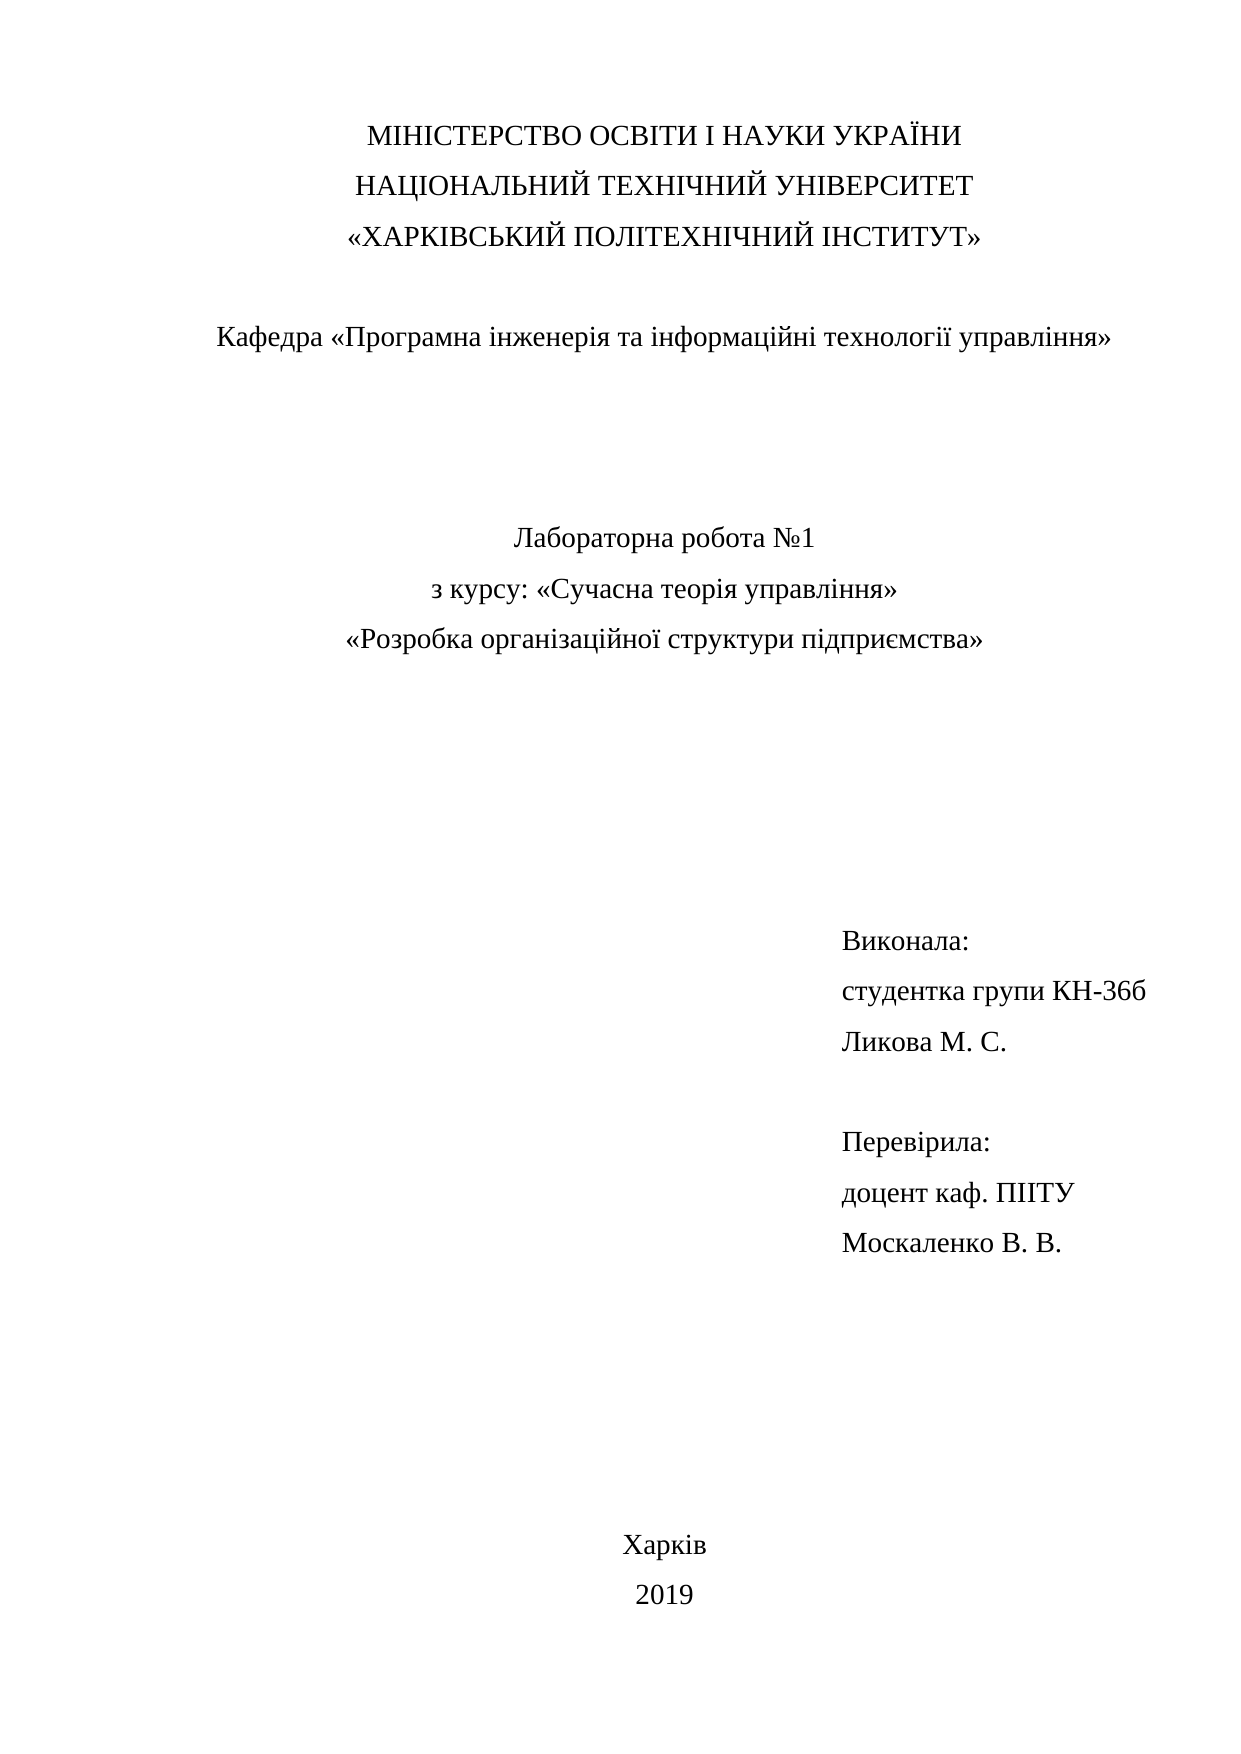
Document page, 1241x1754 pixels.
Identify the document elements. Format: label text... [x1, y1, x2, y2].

text Ликова М. С. [118, 1024, 1152, 1057]
text доцент каф. ПІІТУ [118, 1175, 1152, 1208]
text «Розробка організаційної структури підприємства» [177, 621, 1152, 655]
text 2019 [177, 1577, 1152, 1611]
text Харків [177, 1527, 1152, 1560]
text Виконала: [118, 923, 1152, 957]
text МІНІСТЕРСТВО ОСВІТИ І НАУКИ УКРАЇНИ [177, 118, 1152, 152]
text з курсу: «Сучасна теорія управління» [177, 571, 1152, 604]
text НАЦІОНАЛЬНИЙ ТЕХНІЧНИЙ УНІВЕРСИТЕТ [177, 168, 1152, 202]
text Москаленко В. В. [118, 1225, 1152, 1258]
text Перевірила: [118, 1124, 1152, 1158]
text «ХАРКІВСЬКИЙ ПОЛІТЕХНІЧНИЙ ІНСТИТУТ» [177, 219, 1152, 252]
text студентка групи КН-36б [118, 973, 1152, 1007]
text Кафедра «Програмна інженерія та інформаційні технології управління» [177, 319, 1152, 353]
text Лабораторна робота №1 [177, 521, 1152, 554]
